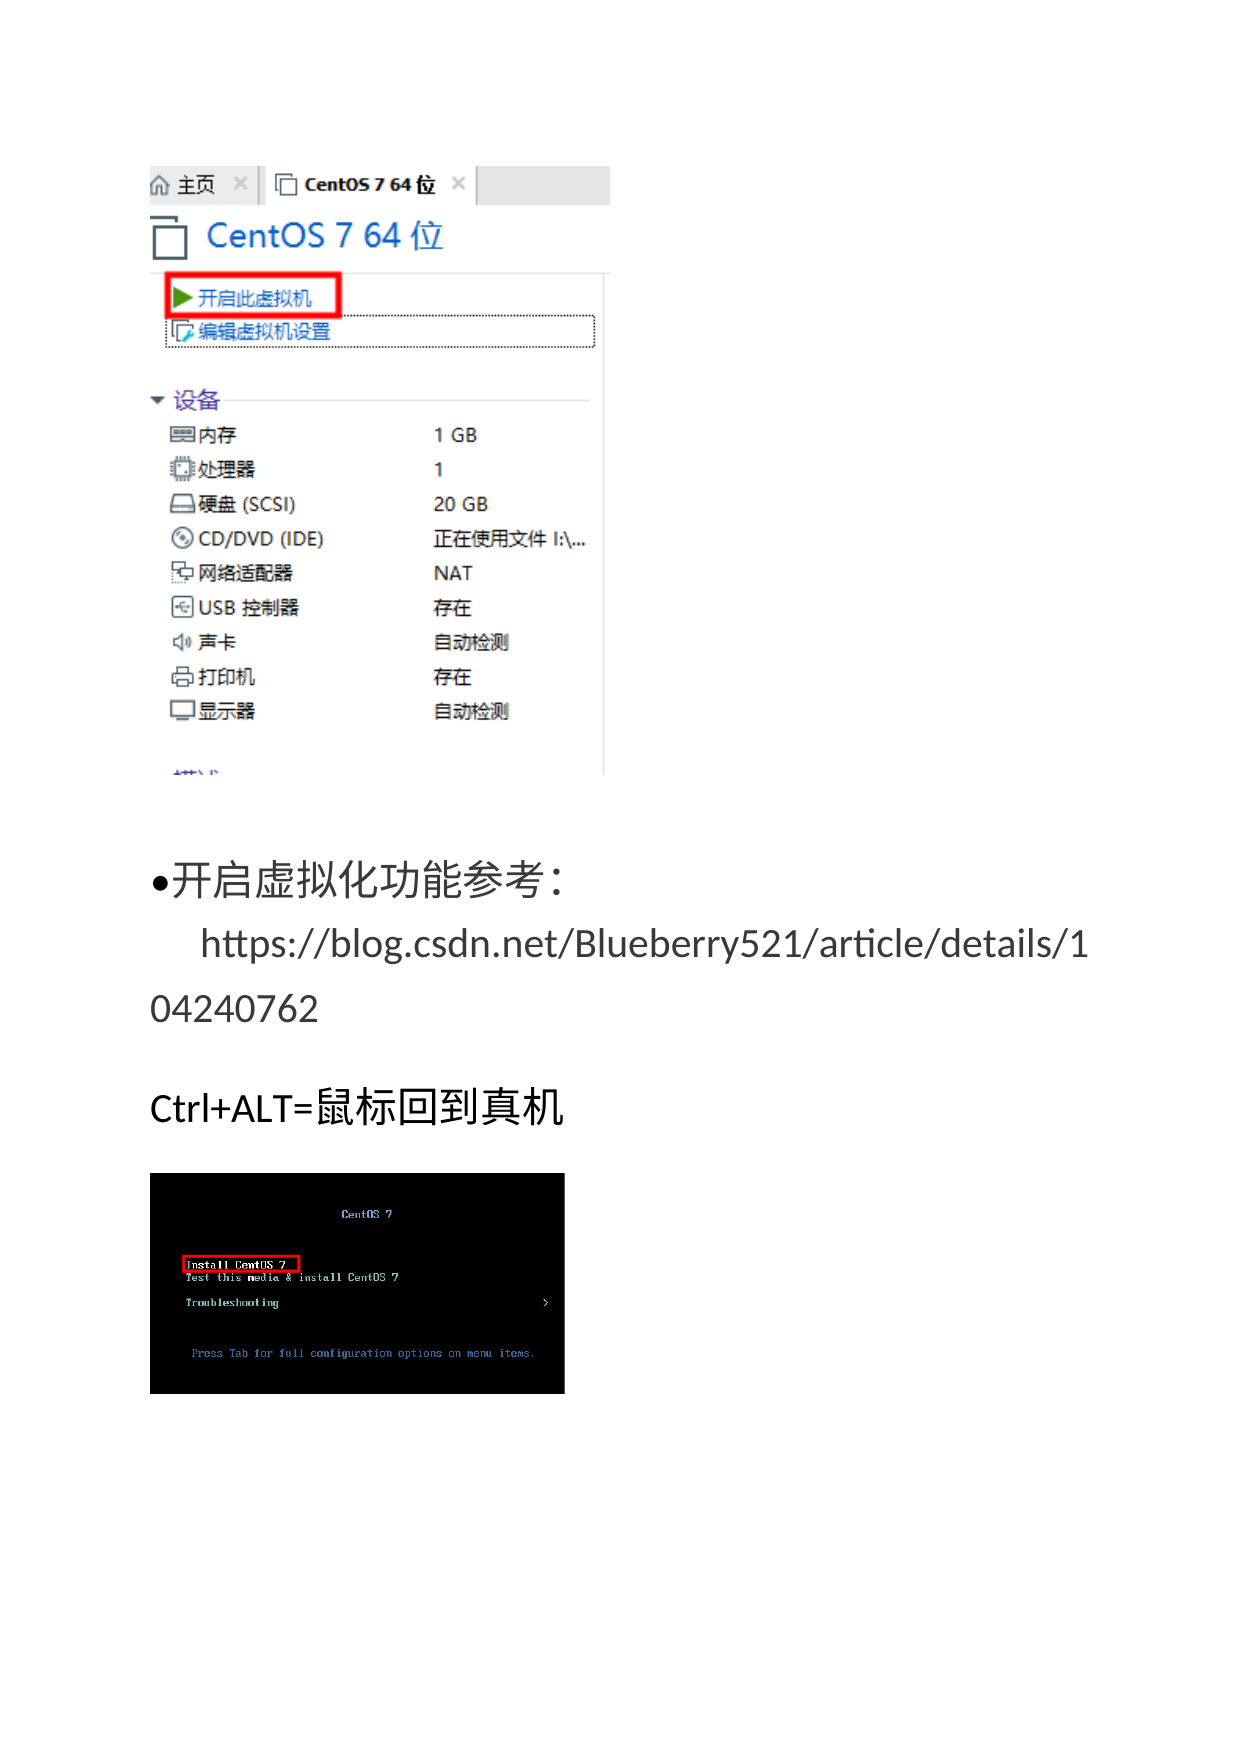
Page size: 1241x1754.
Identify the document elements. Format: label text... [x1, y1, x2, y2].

text Ctrl+ALT=鼠标回到真机 [150, 1072, 1090, 1137]
picture [150, 1173, 565, 1394]
picture [150, 166, 611, 775]
text https://blog.csdn.net/Blueberry521/article/details/104240762 [150, 909, 1090, 1039]
text •开启虚拟化功能参考： [150, 844, 1090, 909]
